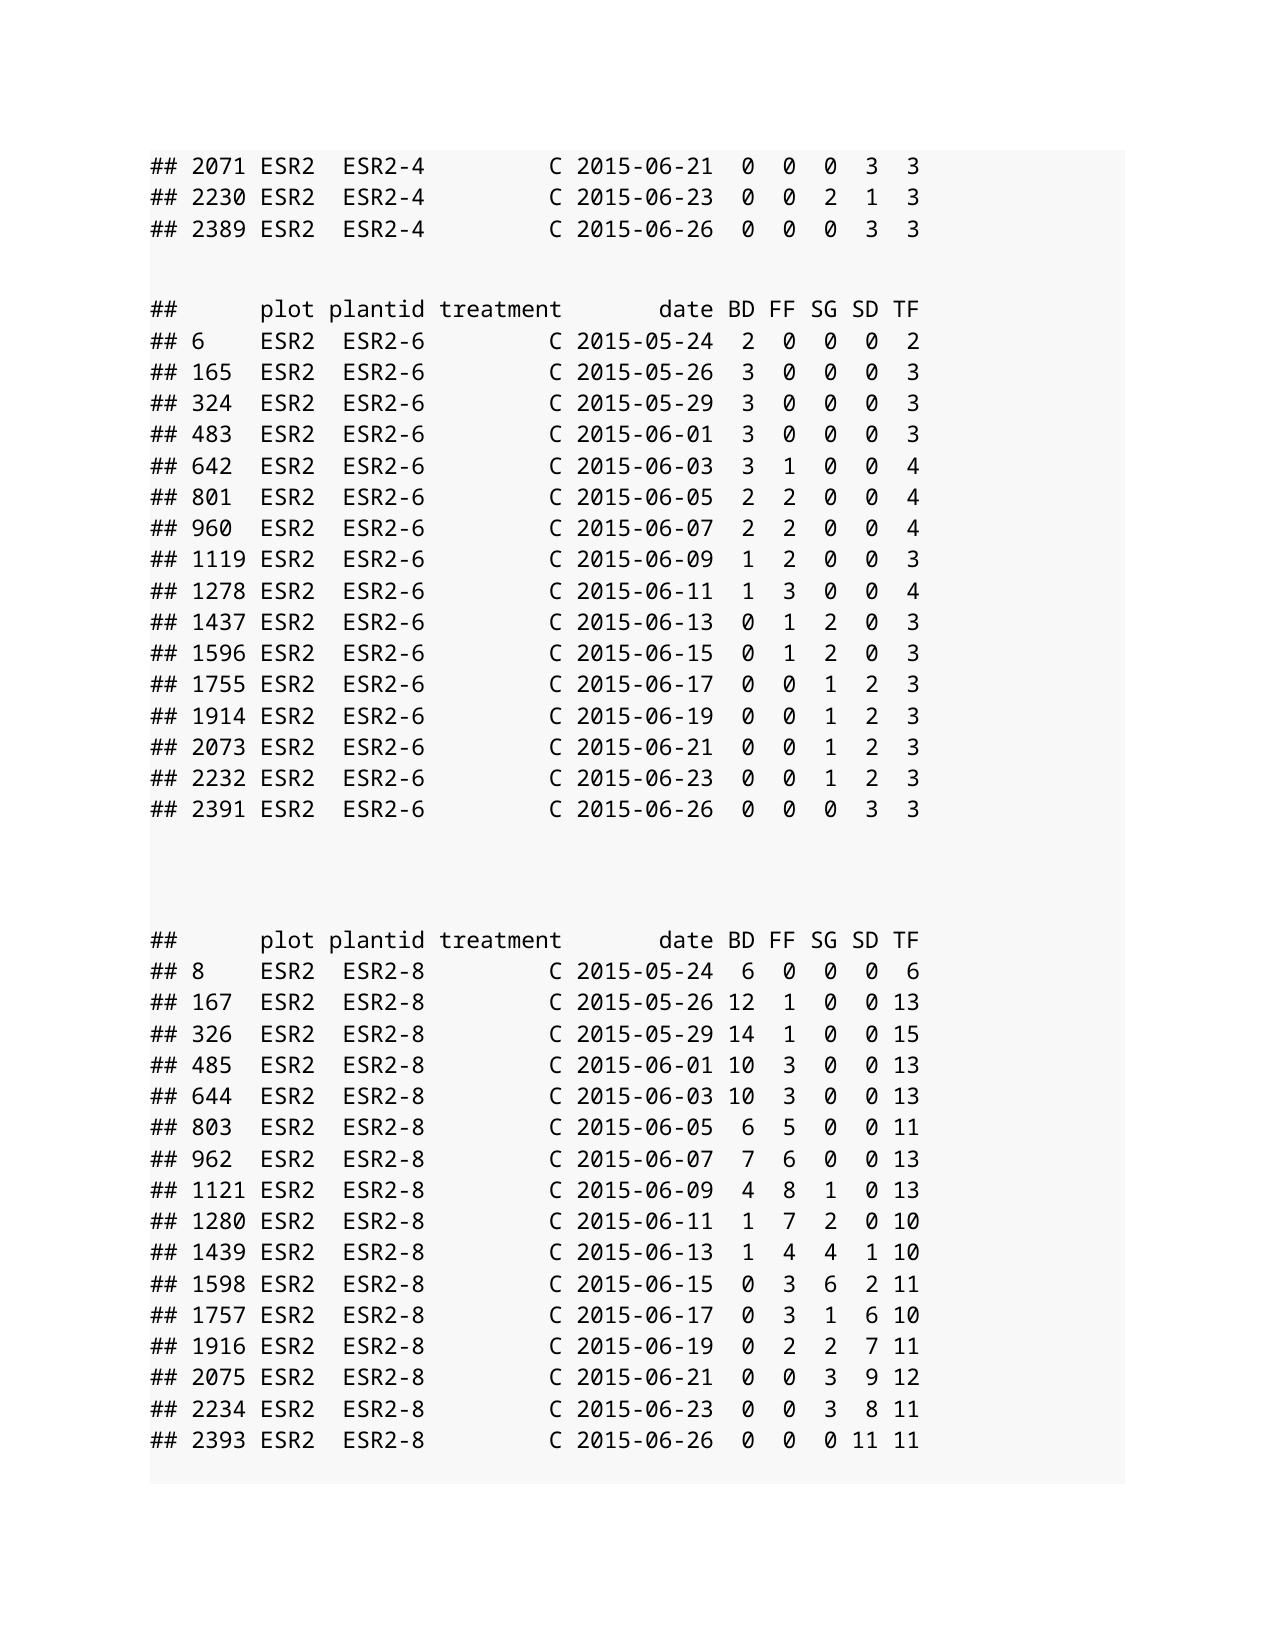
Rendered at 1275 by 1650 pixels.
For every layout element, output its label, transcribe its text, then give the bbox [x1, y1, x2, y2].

text ## plot plantid treatment date BD FF SG SD TF ## 8 ESR2 ESR2-8 C 2015-05-24 6 0 0 0 6 ## 167 ESR2 ESR2-8 C 2015-05-26 12 1 0 0 13 ## 326 ESR2 ESR2-8 C 2015-05-29 14 1 0 0 15 ## 485 ESR2 ESR2-8 C 2015-06-01 10 3 0 0 13 ## 644 ESR2 ESR2-8 C 2015-06-03 10 3 0 0 13 ## 803 ESR2 ESR2-8 C 2015-06-05 6 5 0 0 11 ## 962 ESR2 ESR2-8 C 2015-06-07 7 6 0 0 13 ## 1121 ESR2 ESR2-8 C 2015-06-09 4 8 1 0 13 ## 1280 ESR2 ESR2-8 C 2015-06-11 1 7 2 0 10 ## 1439 ESR2 ESR2-8 C 2015-06-13 1 4 4 1 10 ## 1598 ESR2 ESR2-8 C 2015-06-15 0 3 6 2 11 ## 1757 ESR2 ESR2-8 C 2015-06-17 0 3 1 6 10 ## 1916 ESR2 ESR2-8 C 2015-06-19 0 2 2 7 11 ## 2075 ESR2 ESR2-8 C 2015-06-21 0 0 3 9 12 ## 2234 ESR2 ESR2-8 C 2015-06-23 0 0 3 8 11 ## 2393 ESR2 ESR2-8 C 2015-06-26 0 0 0 11 11 [150, 924, 1125, 1484]
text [150, 150, 1125, 272]
text ## plot plantid treatment date BD FF SG SD TF ## 6 ESR2 ESR2-6 C 2015-05-24 2 0 0 0 2 ## 165 ESR2 ESR2-6 C 2015-05-26 3 0 0 0 3 ## 324 ESR2 ESR2-6 C 2015-05-29 3 0 0 0 3 ## 483 ESR2 ESR2-6 C 2015-06-01 3 0 0 0 3 ## 642 ESR2 ESR2-6 C 2015-06-03 3 1 0 0 4 ## 801 ESR2 ESR2-6 C 2015-06-05 2 2 0 0 4 ## 960 ESR2 ESR2-6 C 2015-06-07 2 2 0 0 4 ## 1119 ESR2 ESR2-6 C 2015-06-09 1 2 0 0 3 ## 1278 ESR2 ESR2-6 C 2015-06-11 1 3 0 0 4 ## 1437 ESR2 ESR2-6 C 2015-06-13 0 1 2 0 3 ## 1596 ESR2 ESR2-6 C 2015-06-15 0 1 2 0 3 ## 1755 ESR2 ESR2-6 C 2015-06-17 0 0 1 2 3 ## 1914 ESR2 ESR2-6 C 2015-06-19 0 0 1 2 3 ## 2073 ESR2 ESR2-6 C 2015-06-21 0 0 1 2 3 ## 2232 ESR2 ESR2-6 C 2015-06-23 0 0 1 2 3 ## 2391 ESR2 ESR2-6 C 2015-06-26 0 0 0 3 3 [150, 293, 1125, 853]
